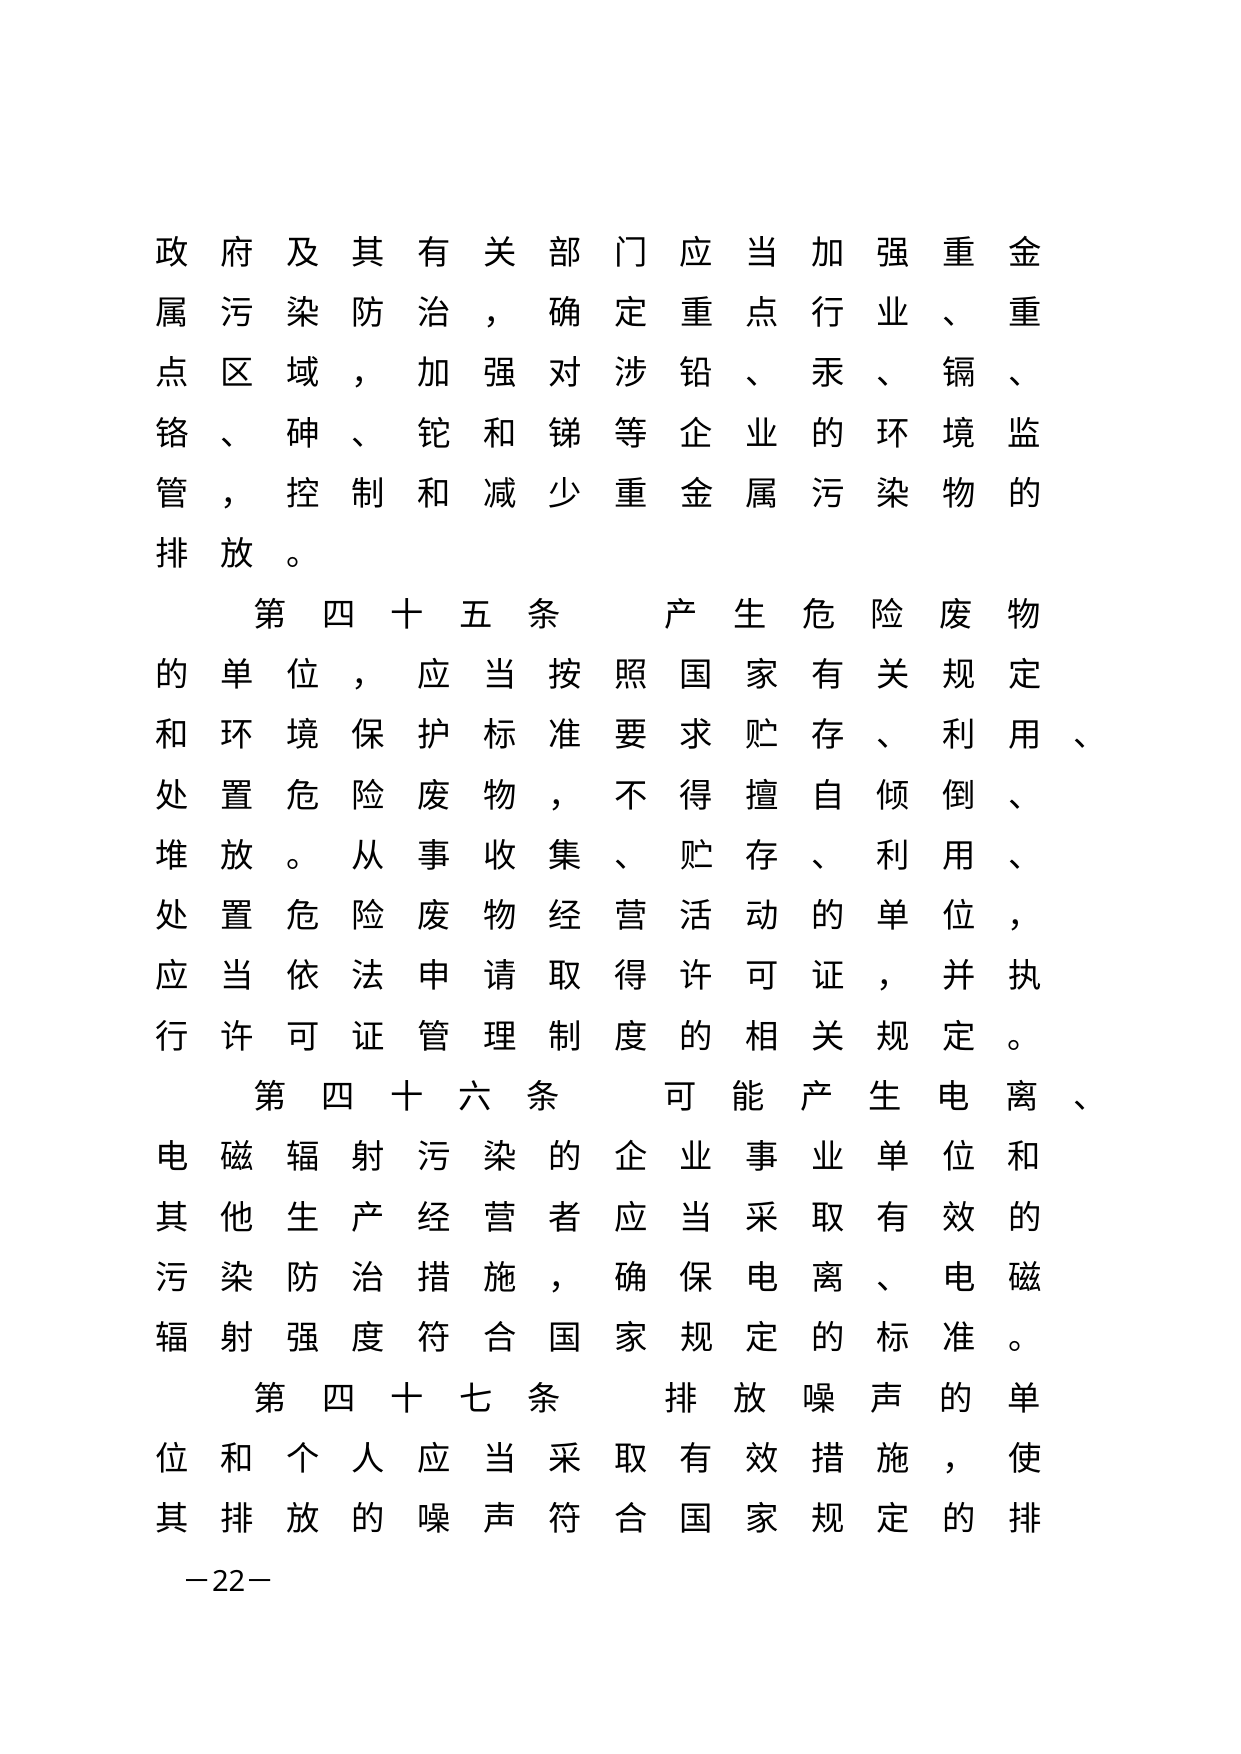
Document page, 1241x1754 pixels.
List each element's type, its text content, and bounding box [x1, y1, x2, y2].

text 第四十四条 县级以上人民政府及其有关部门应当加强重金属污染防治，确定重点行业、重点区域，加强对涉铅、汞、镉、铬、砷、铊和锑等企业的环境监管，控制和减少重金属污染物的排放。 [155, 219, 1073, 581]
text 第四十七条 排放噪声的单位和个人应当采取有效措施，使其排放的噪声符合国家规定的排放标准。 [155, 1365, 1073, 1546]
text 第四十六条 可能产生电离、电磁辐射污染的企业事业单位和其他生产经营者应当采取有效的污染防治措施，确保电离、电磁辐射强度符合国家规定的标准。 [155, 1064, 1073, 1365]
text 第四十五条 产生危险废物的单位，应当按照国家有关规定和环境保护标准要求贮存、利用、处置危险废物，不得擅自倾倒、堆放。从事收集、贮存、利用、处置危险废物经营活动的单位，应当依法申请取得许可证，并执行许可证管理制度的相关规定。 [155, 581, 1073, 1064]
